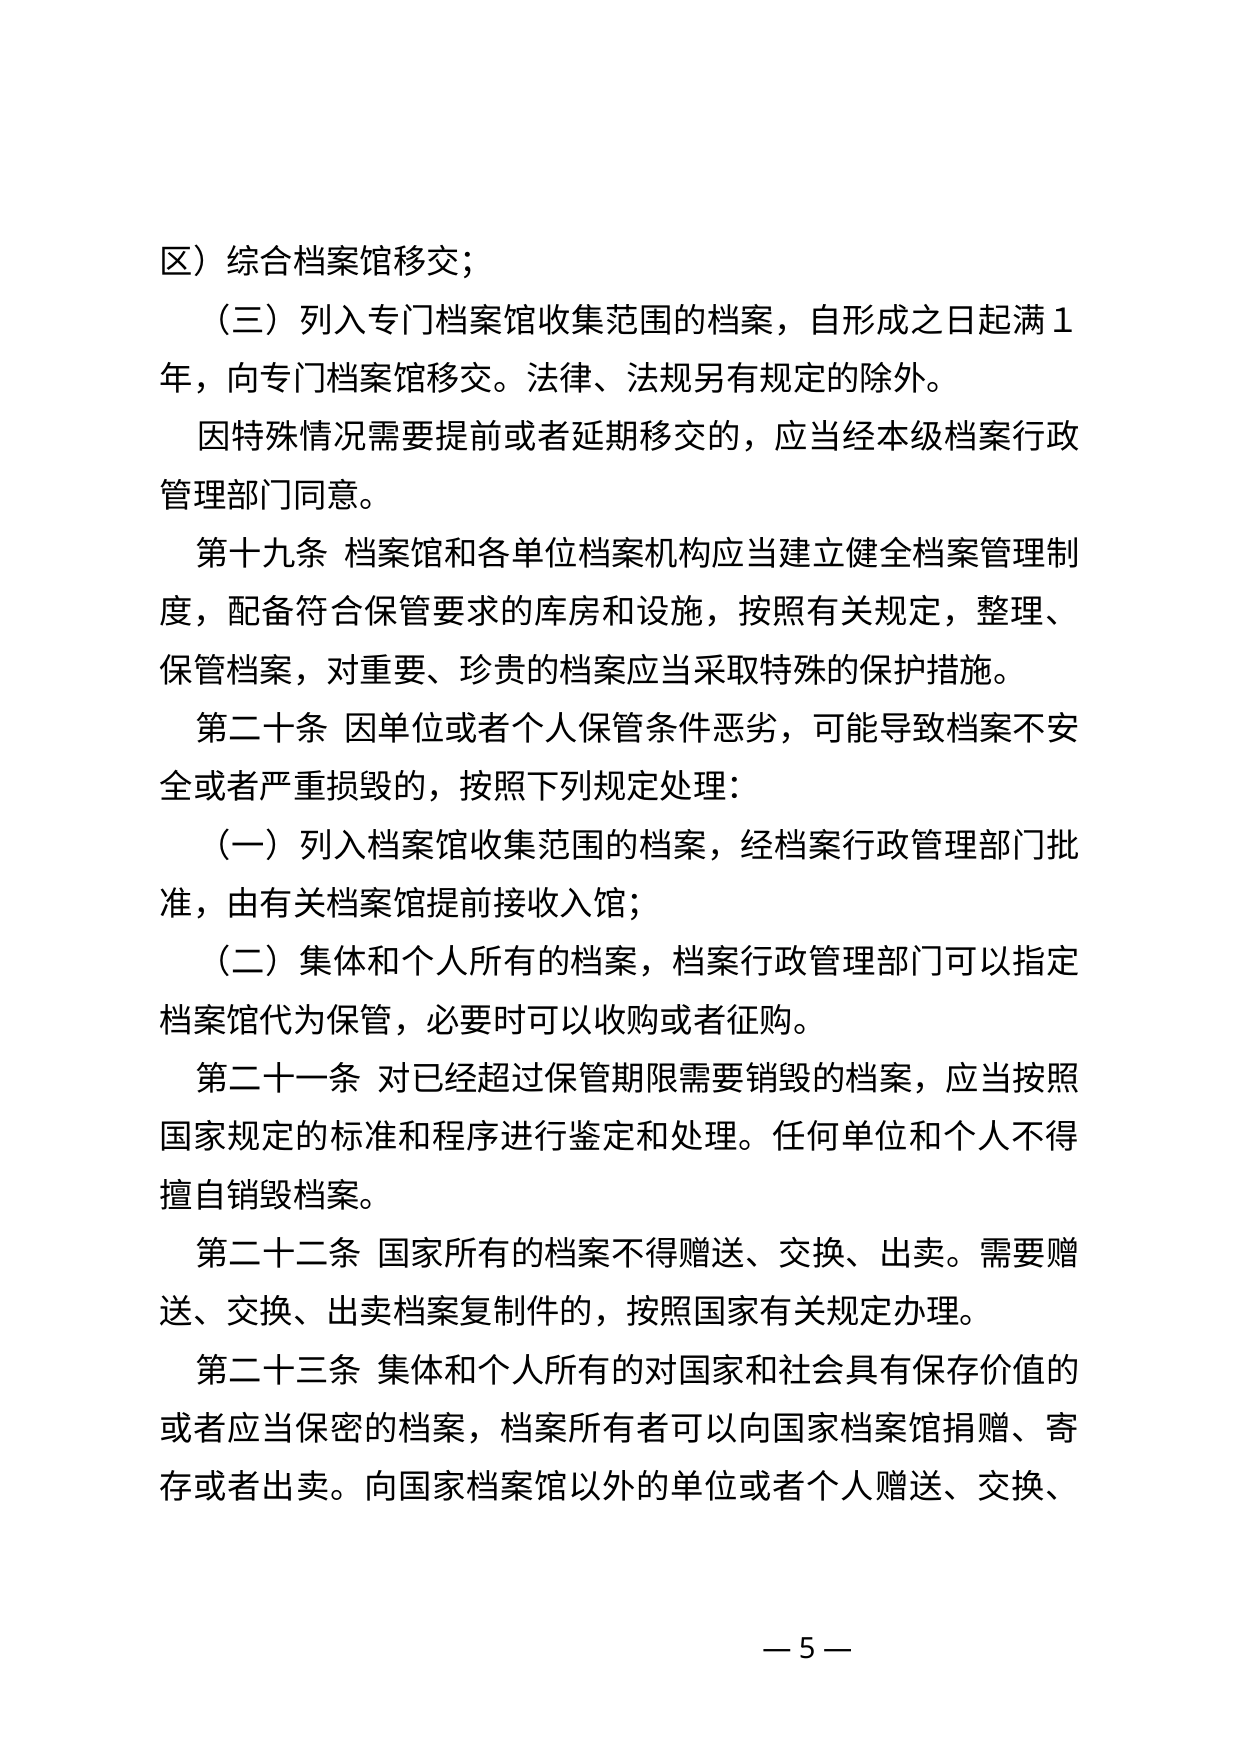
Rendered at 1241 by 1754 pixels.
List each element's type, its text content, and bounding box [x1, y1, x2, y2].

text 第二十条 因单位或者个人保管条件恶劣，可能导致档案不安全或者严重损毁的，按照下列规定处理： [159, 694, 1081, 810]
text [159, 1335, 1081, 1510]
text （一）列入档案馆收集范围的档案，经档案行政管理部门批准，由有关档案馆提前接收入馆； [159, 810, 1081, 927]
text （三）列入专门档案馆收集范围的档案，自形成之日起满１年，向专门档案馆移交。法律、法规另有规定的除外。 [159, 285, 1081, 402]
text 因特殊情况需要提前或者延期移交的，应当经本级档案行政管理部门同意。 [159, 402, 1081, 519]
text 第二十二条 国家所有的档案不得赠送、交换、出卖。需要赠送、交换、出卖档案复制件的，按照国家有关规定办理。 [159, 1219, 1081, 1335]
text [159, 227, 1081, 285]
text （二）集体和个人所有的档案，档案行政管理部门可以指定档案馆代为保管，必要时可以收购或者征购。 [159, 927, 1081, 1044]
text 第十九条 档案馆和各单位档案机构应当建立健全档案管理制度，配备符合保管要求的库房和设施，按照有关规定，整理、保管档案，对重要、珍贵的档案应当采取特殊的保护措施。 [159, 519, 1081, 694]
text 第二十一条 对已经超过保管期限需要销毁的档案，应当按照国家规定的标准和程序进行鉴定和处理。任何单位和个人不得擅自销毁档案。 [159, 1044, 1081, 1219]
